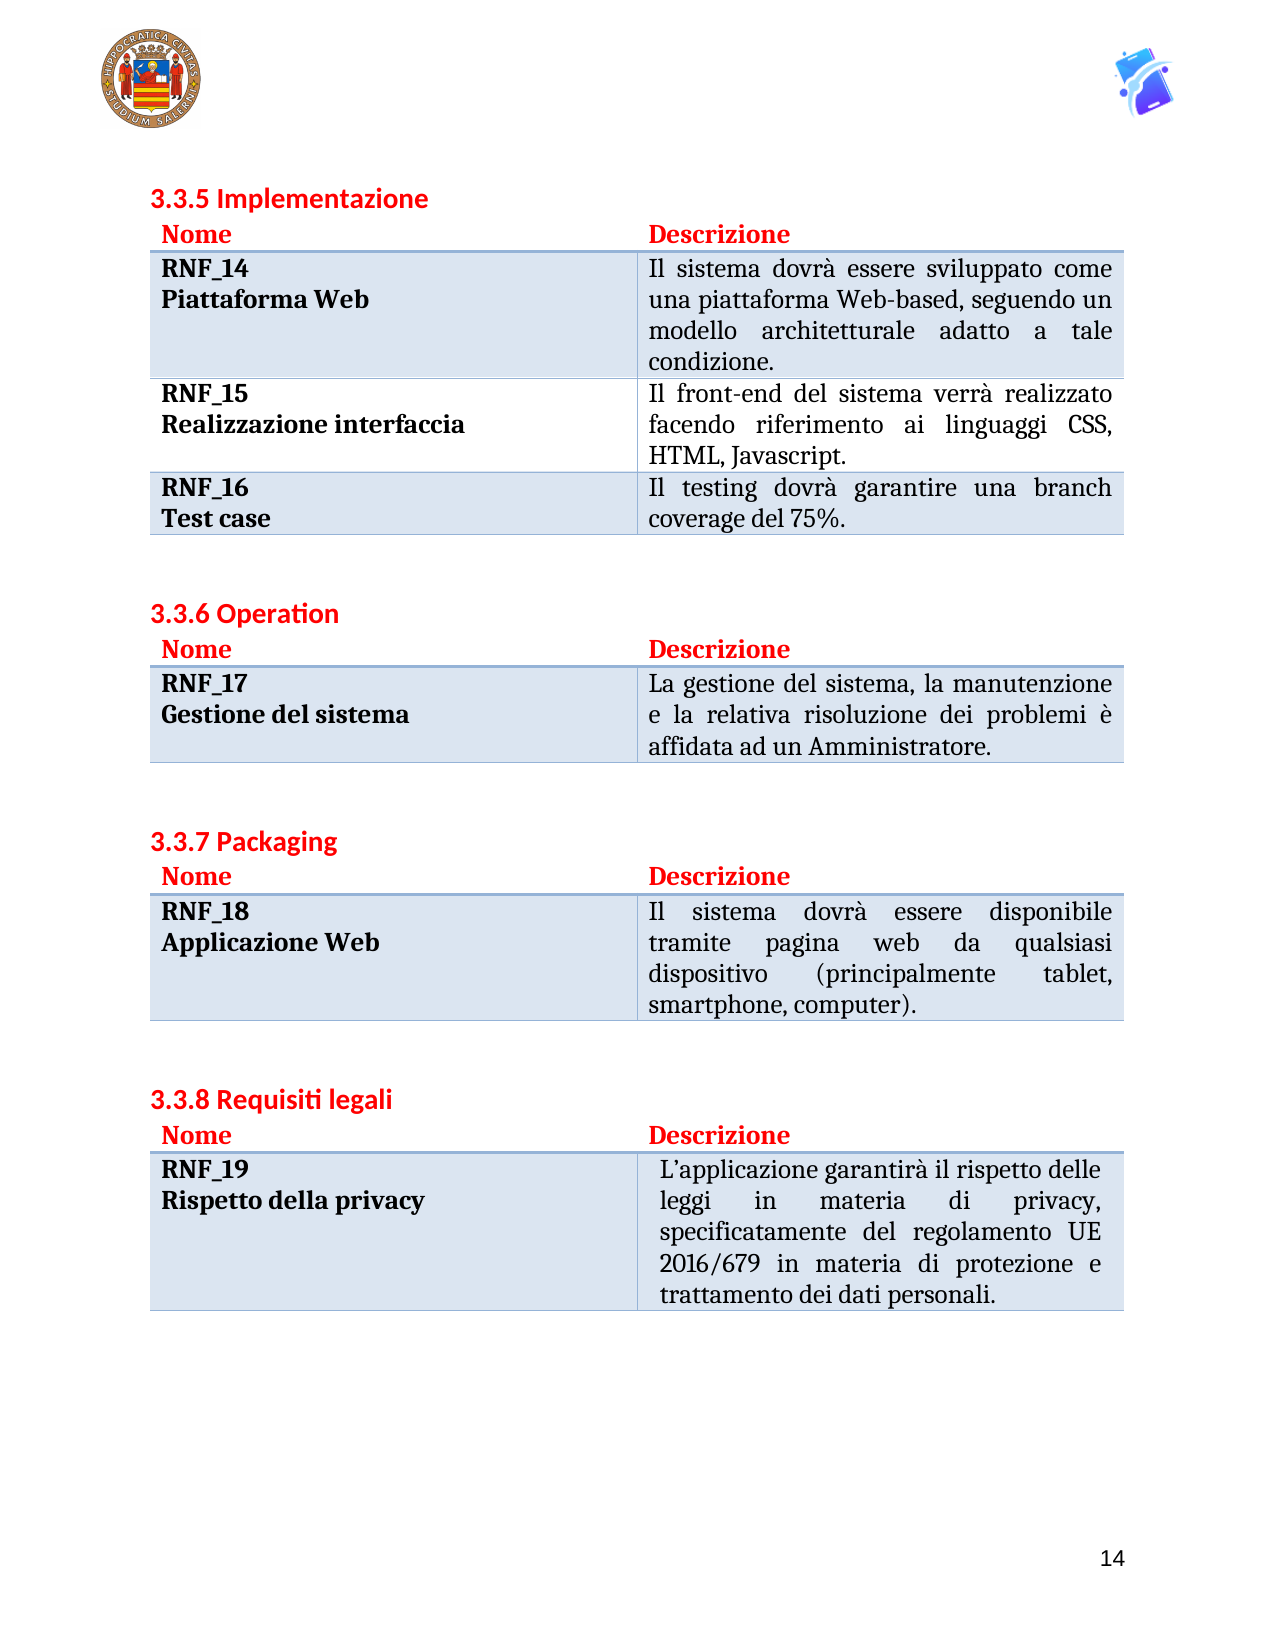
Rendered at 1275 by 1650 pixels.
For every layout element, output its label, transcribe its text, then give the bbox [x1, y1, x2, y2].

picture [1088, 27, 1200, 149]
table_header Nome [150, 634, 637, 665]
table_cell RNF_16 Test case [150, 473, 637, 534]
table_cell Il sistema dovrà essere sviluppato come una piattaforma Web-based, seguendo un modello architetturale adatto a tale condizione. [638, 253, 1124, 377]
picture [100, 28, 201, 129]
table_header Nome [150, 861, 637, 892]
table_cell La gestione del sistema, la manutenzione e la relativa risoluzione dei problemi è affidata ad un Amministratore. [638, 668, 1124, 762]
table_header Descrizione [637, 1120, 1124, 1151]
table_cell RNF_14 Piattaforma Web [150, 253, 637, 377]
table_cell RNF_18 Applicazione Web [150, 896, 637, 1020]
subtitle 3.3.7 Packaging [150, 823, 1125, 858]
table_header Descrizione [637, 219, 1124, 250]
table_cell Il testing dovrà garantire una branch coverage del 75%. [638, 473, 1124, 534]
table_cell RNF_19 Rispetto della privacy [150, 1154, 637, 1310]
table_cell Il sistema dovrà essere disponibile tramite pagina web da qualsiasi dispositivo (principalmente tablet, smartphone, computer). [638, 896, 1124, 1020]
table_cell RNF_15 Realizzazione interfaccia [150, 379, 637, 471]
table_cell RNF_17 Gestione del sistema [150, 668, 637, 762]
table_header Descrizione [637, 861, 1124, 892]
table_cell Il front-end del sistema verrà realizzato facendo riferimento ai linguaggi CSS, HTML, Javascript. [638, 379, 1124, 471]
table_header Nome [150, 219, 637, 250]
subtitle 3.3.8 Requisiti legali [150, 1081, 1125, 1117]
subtitle 3.3.5 Implementazione [150, 180, 1125, 216]
table_header Descrizione [637, 634, 1124, 665]
table_cell [638, 1154, 1124, 1310]
subtitle 3.3.6 Operation [150, 596, 1125, 631]
table_header Nome [150, 1120, 637, 1151]
